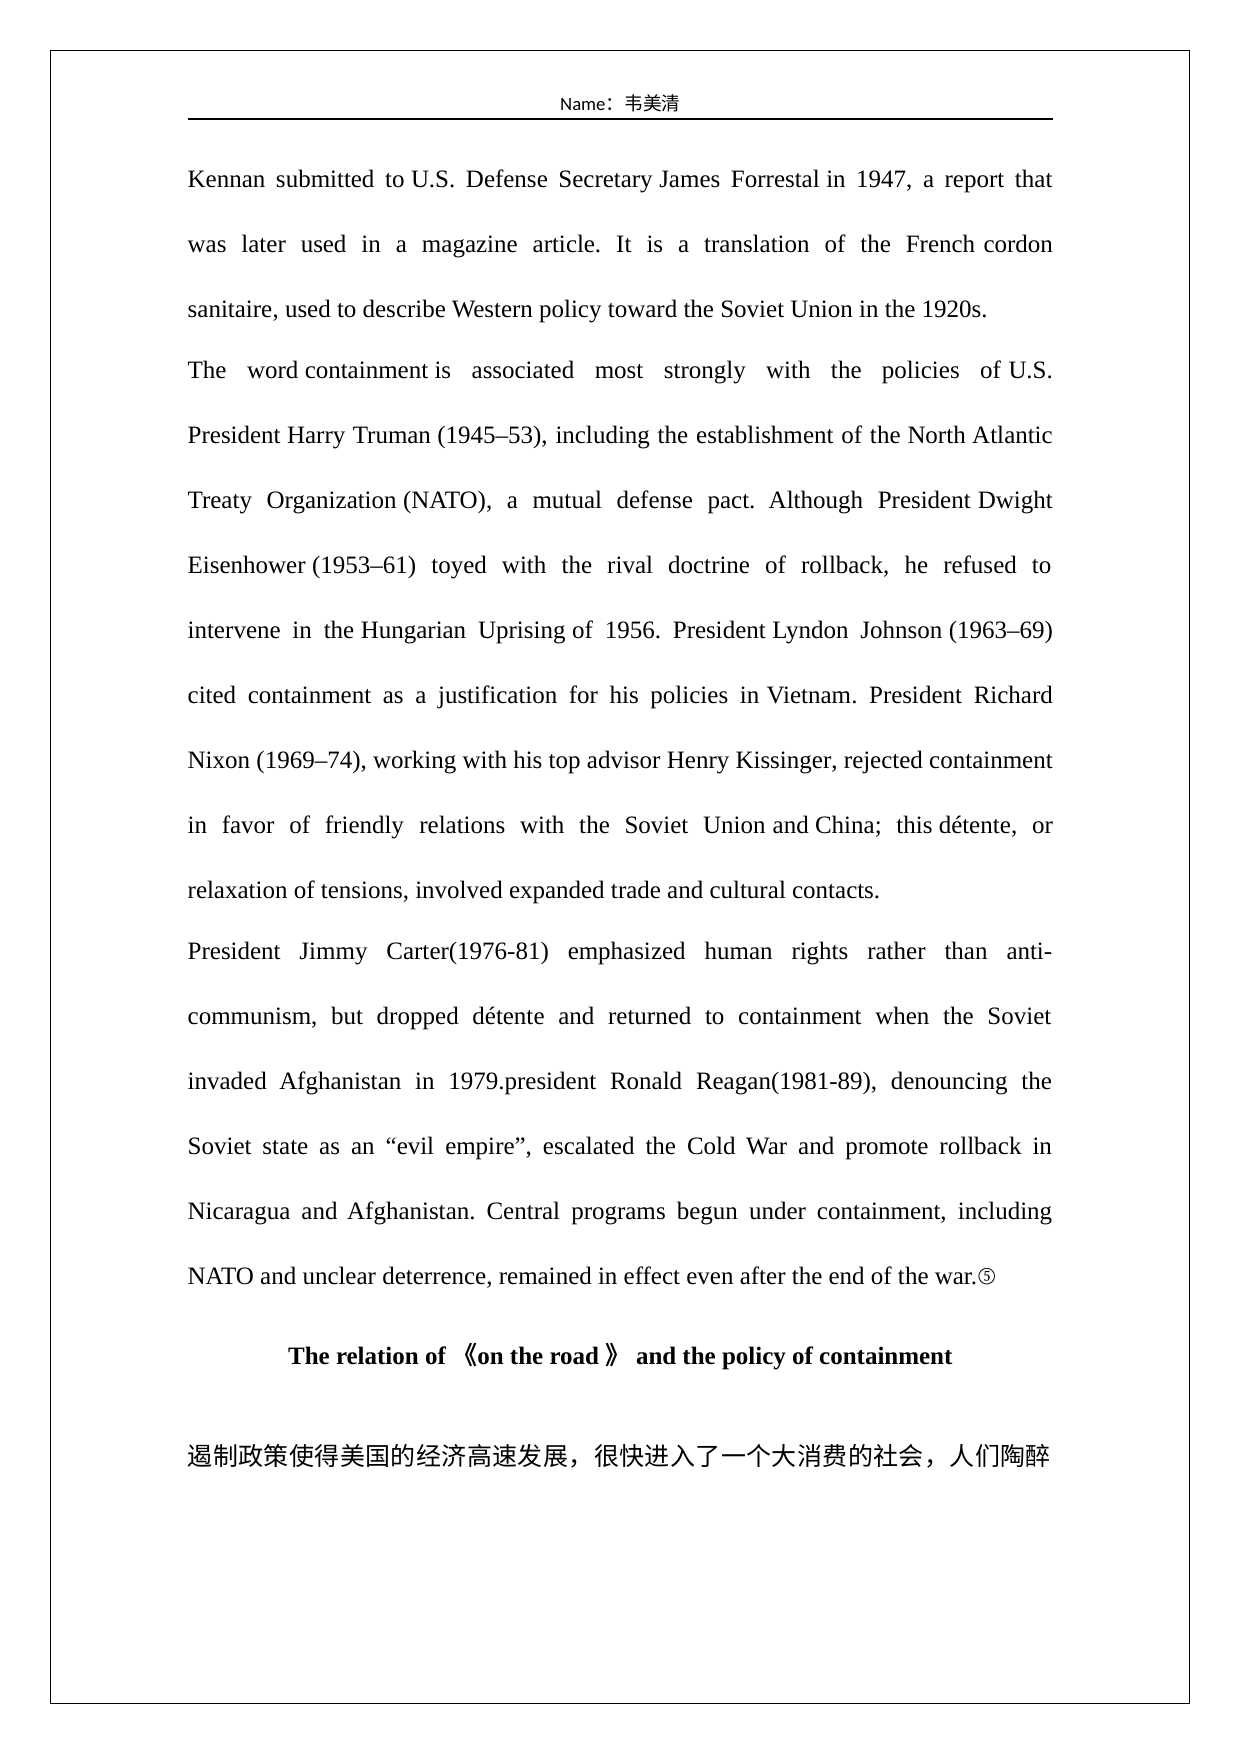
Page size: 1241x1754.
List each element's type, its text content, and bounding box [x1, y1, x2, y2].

text The word containment is associated most strongly with the policies of U.S. President Harry Truman (1945–53), including the establishment of the North Atlantic Treaty Organization (NATO), a mutual defense pact. Although President Dwight Eisenhower (1953–61) toyed with the rival doctrine of rollback, he refused to intervene in the Hungarian Uprising of 1956. President Lyndon Johnson (1963–69) cited containment as a justification for his policies in Vietnam. President Richard Nixon (1969–74), working with his top advisor Henry Kissinger, rejected containment in favor of friendly relations with the Soviet Union and China; this détente, or relaxation of tensions, involved expanded trade and cultural contacts. [187, 353, 1053, 906]
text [187, 1422, 1053, 1487]
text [187, 162, 1053, 324]
text The relation of 《on the road 》 and the policy of containment [187, 1321, 1053, 1386]
text President Jimmy Carter(1976-81) emphasized human rights rather than anti-communism, but dropped détente and returned to containment when the Soviet invaded Afghanistan in 1979.president Ronald Reagan(1981-89), denouncing the Soviet state as an “evil empire”, escalated the Cold War and promote rollback in Nicaragua and Afghanistan. Central programs begun under containment, including NATO and unclear deterrence, remained in effect even after the end of the war.⑤ [187, 934, 1053, 1292]
